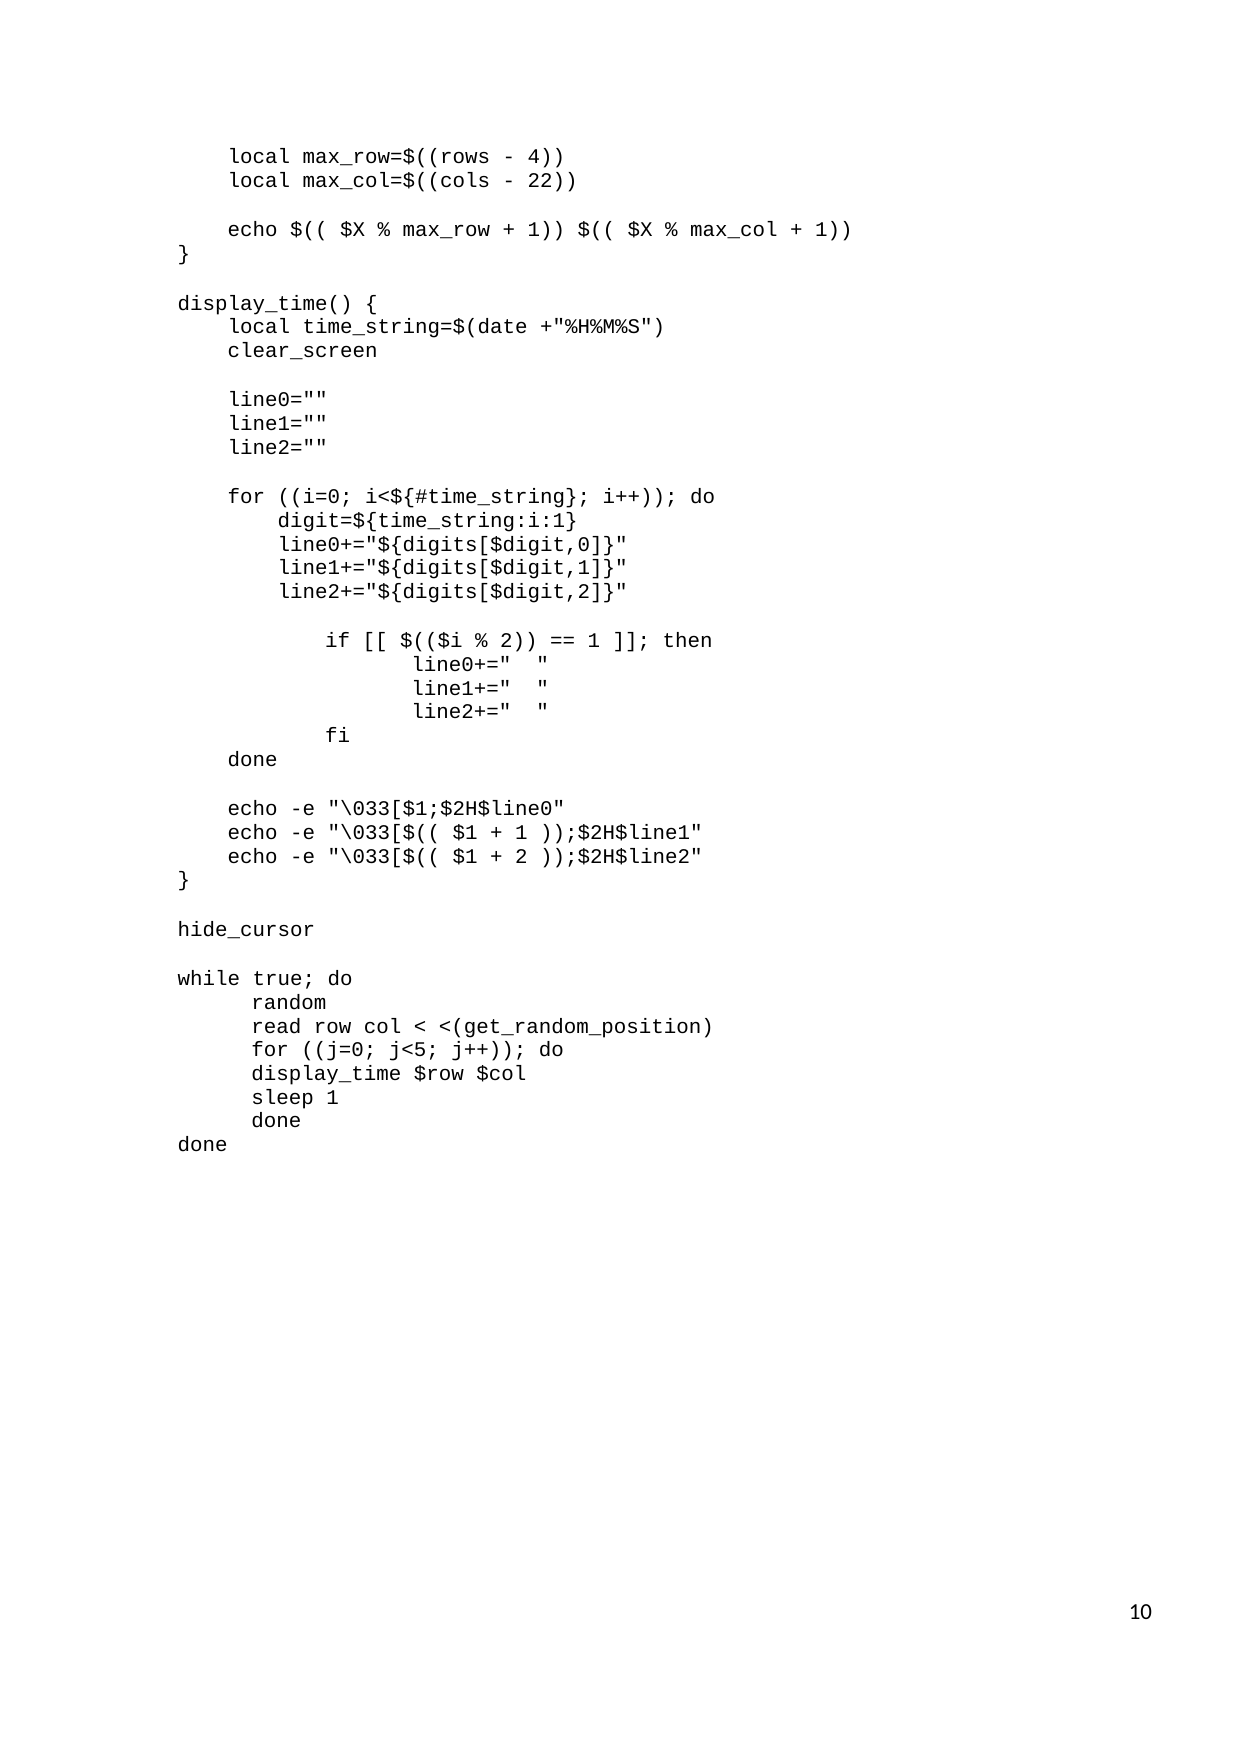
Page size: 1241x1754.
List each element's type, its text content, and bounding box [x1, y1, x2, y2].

text echo -e "\033[$(( $1 + 1 ));$2H$line1" [177, 822, 1152, 846]
text done [177, 1134, 1152, 1158]
text line0="" [177, 389, 1152, 413]
text local max_row=$((rows - 4)) [177, 146, 1152, 170]
text line2="" [177, 437, 1152, 460]
text sleep 1 [177, 1087, 1152, 1110]
text for ((j=0; j<5; j++)); do [177, 1039, 1152, 1063]
text if [[ $(($i % 2)) == 1 ]]; then [177, 631, 1152, 654]
text line1+="${digits[$digit,1]}" [177, 557, 1152, 581]
text done [177, 1110, 1152, 1134]
text line0+=" " [177, 654, 1152, 678]
text line1+=" " [177, 678, 1152, 701]
text local max_col=$((cols - 22)) [177, 170, 1152, 193]
text line0+="${digits[$digit,0]}" [177, 534, 1152, 557]
text display_time() { [177, 293, 1152, 316]
text line2+=" " [177, 701, 1152, 725]
text line2+="${digits[$digit,2]}" [177, 581, 1152, 604]
text digit=${time_string:i:1} [177, 510, 1152, 534]
text random [177, 992, 1152, 1016]
text line1="" [177, 413, 1152, 437]
text echo -e "\033[$(( $1 + 2 ));$2H$line2" [177, 846, 1152, 869]
text done [177, 749, 1152, 772]
text read row col < <(get_random_position) [177, 1016, 1152, 1039]
text display_time $row $col [177, 1063, 1152, 1087]
text } [177, 243, 1152, 267]
text while true; do [177, 968, 1152, 992]
text clear_screen [177, 340, 1152, 363]
text fi [177, 725, 1152, 749]
text } [177, 869, 1152, 893]
text hide_cursor [177, 919, 1152, 942]
text local time_string=$(date +"%H%M%S") [177, 316, 1152, 340]
text echo $(( $X % max_row + 1)) $(( $X % max_col + 1)) [177, 219, 1152, 243]
text echo -e "\033[$1;$2H$line0" [177, 798, 1152, 822]
text for ((i=0; i<${#time_string}; i++)); do [177, 486, 1152, 510]
